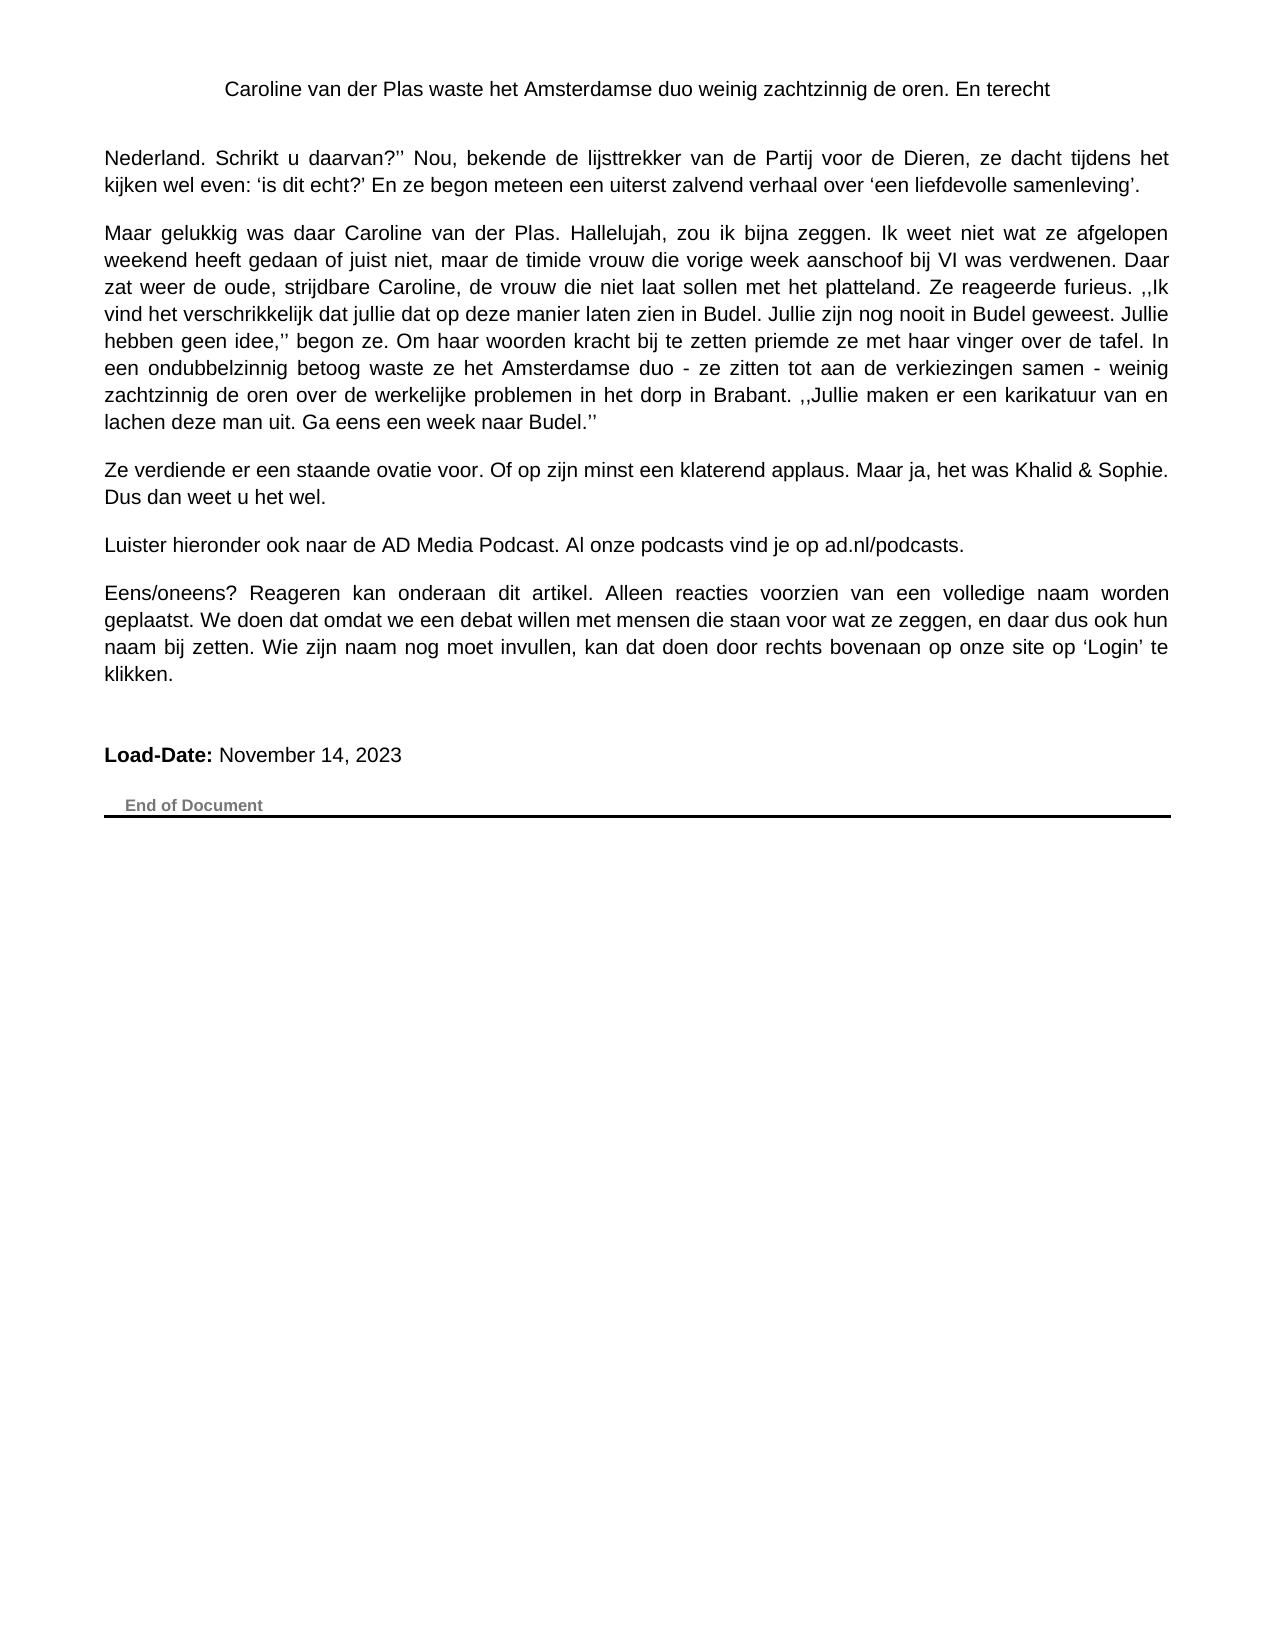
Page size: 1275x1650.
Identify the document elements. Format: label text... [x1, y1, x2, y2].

text Ze verdiende er een staande ovatie voor. Of op zijn minst een klaterend applaus. Maar ja, het was Khalid & Sophie. Dus dan weet u het wel. [104, 455, 1171, 509]
text End of Document [125, 796, 1171, 815]
text Load-Date: November 14, 2023 [104, 711, 1171, 767]
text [104, 142, 1171, 196]
text Maar gelukkig was daar Caroline van der Plas. Hallelujah, zou ik bijna zeggen. Ik weet niet wat ze afgelopen weekend heeft gedaan of juist niet, maar de timide vrouw die vorige week aanschoof bij VI was verdwenen. Daar zat weer de oude, strijdbare Caroline, de vrouw die niet laat sollen met het platteland. Ze reageerde furieus. ,,Ik vind het verschrikkelijk dat jullie dat op deze manier laten zien in Budel. Jullie zijn nog nooit in Budel geweest. Jullie hebben geen idee,’’ begon ze. Om haar woorden kracht bij te zetten priemde ze met haar vinger over de tafel. In een ondubbelzinnig betoog waste ze het Amsterdamse duo - ze zitten tot aan de verkiezingen samen - weinig zachtzinnig de oren over de werkelijke problemen in het dorp in Brabant. ,,Jullie maken er een karikatuur van en lachen deze man uit. Ga eens een week naar Budel.’’ [104, 217, 1171, 434]
text Luister hieronder ook naar de AD Media Podcast. Al onze podcasts vind je op ad.nl/podcasts. [104, 530, 1171, 557]
text Eens/oneens? Reageren kan onderaan dit artikel. Alleen reacties voorzien van een volledige naam worden geplaatst. We doen dat omdat we een debat willen met mensen die staan voor wat ze zeggen, en daar dus ook hun naam bij zetten. Wie zijn naam nog moet invullen, kan dat doen door rechts bovenaan op onze site op ‘Login’ te klikken. [104, 578, 1171, 686]
